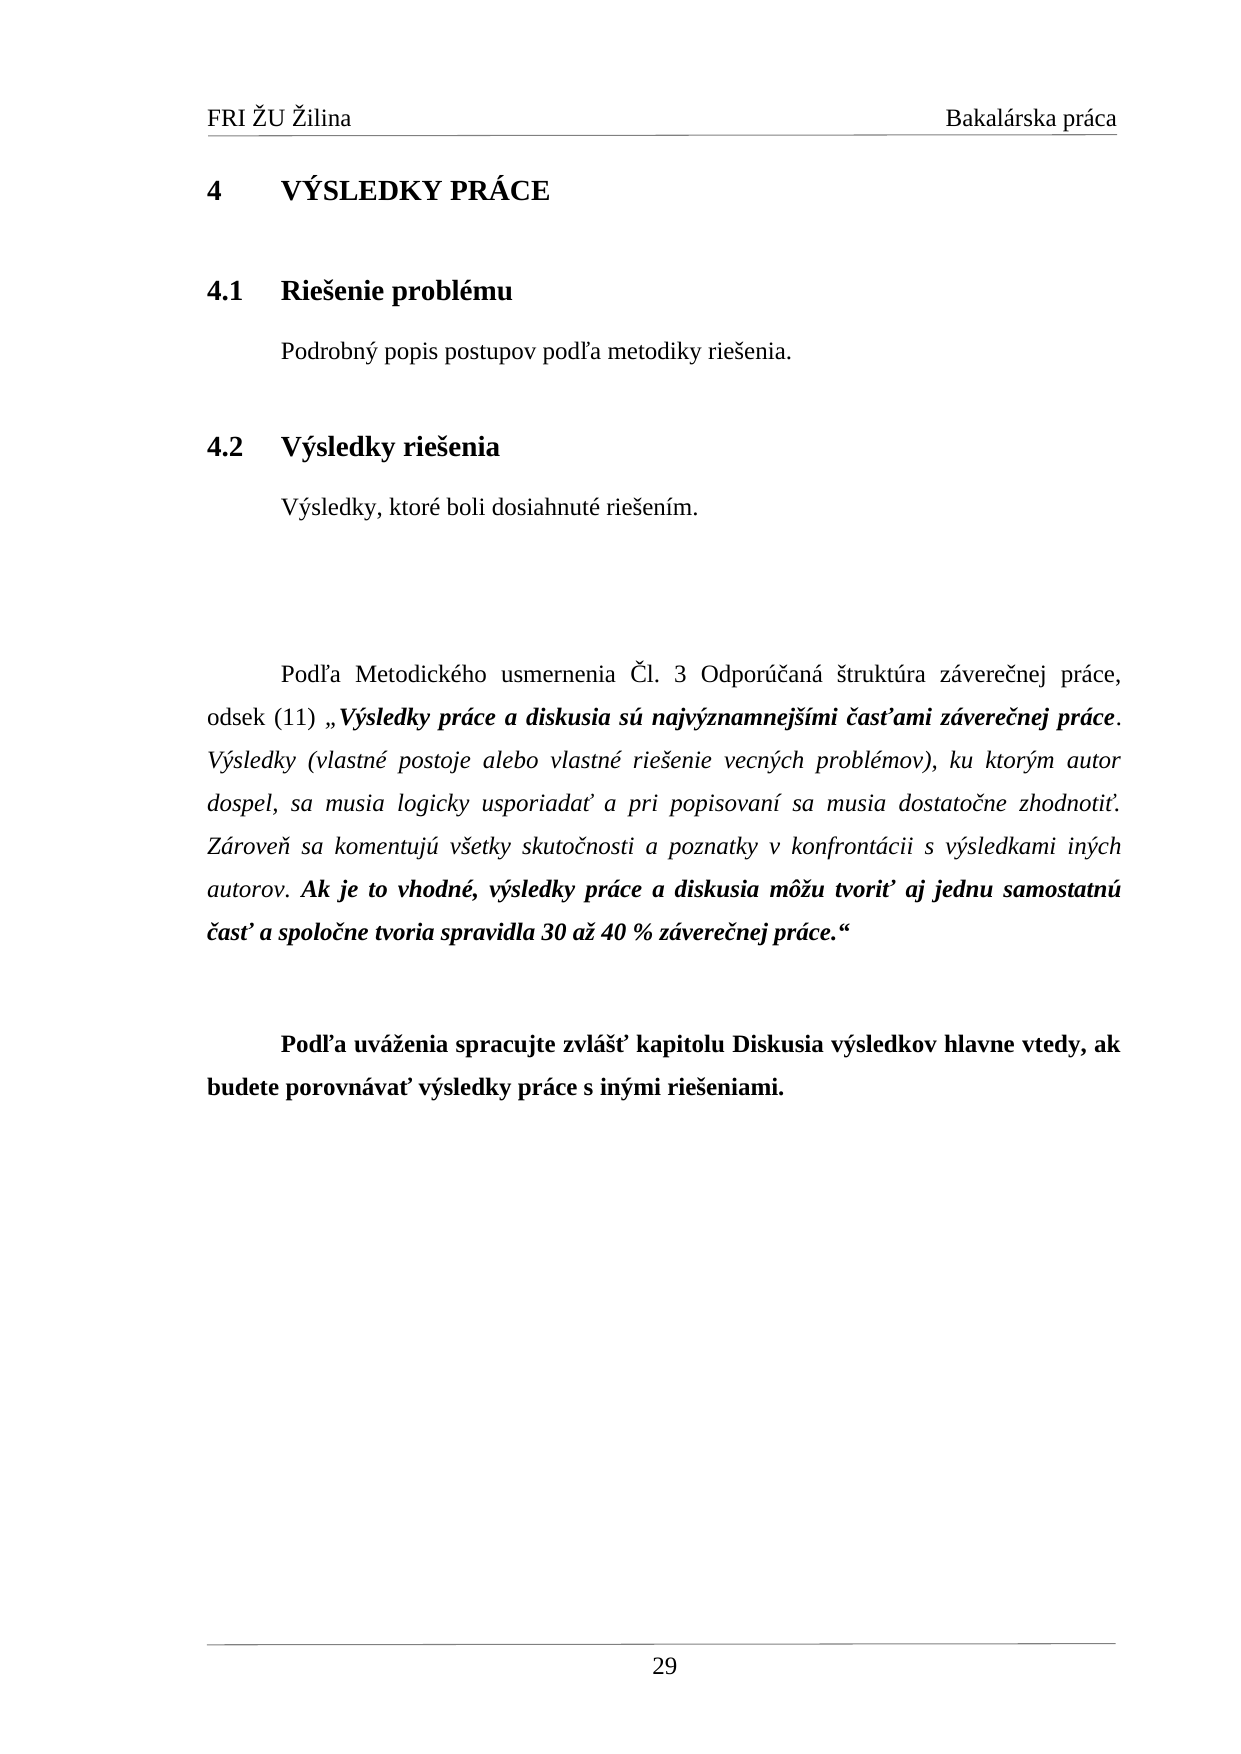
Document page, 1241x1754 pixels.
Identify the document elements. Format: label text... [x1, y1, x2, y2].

text Podrobný popis postupov podľa metodiky riešenia. [207, 336, 1122, 364]
text Podľa Metodického usmernenia Čl. 3 Odporúčaná štruktúra záverečnej práce, odsek (11) „Výsledky práce a diskusia sú najvýznamnejšími časťami záverečnej práce. Výsledky (vlastné postoje alebo vlastné riešenie vecných problémov), ku ktorým autor dospel, sa musia logicky usporiadať a pri popisovaní sa musia dostatočne zhodnotiť. Zároveň sa komentujú všetky skutočnosti a poznatky v konfrontácii s výsledkami iných autorov. Ak je to vhodné, výsledky práce a diskusia môžu tvoriť aj jednu samostatnú časť a spoločne tvoria spravidla 30 až 40 % záverečnej práce.“ [207, 659, 1122, 946]
text Výsledky, ktoré boli dosiahnuté riešením. [207, 492, 1122, 521]
text Podľa uváženia spracujte zvlášť kapitolu Diskusia výsledkov hlavne vtedy, ak budete porovnávať výsledky práce s inými riešeniami. [207, 1029, 1122, 1101]
subtitle Výsledky Práce [207, 173, 1122, 206]
subtitle Riešenie problému [207, 273, 1122, 307]
subtitle Výsledky riešenia [207, 429, 1122, 462]
